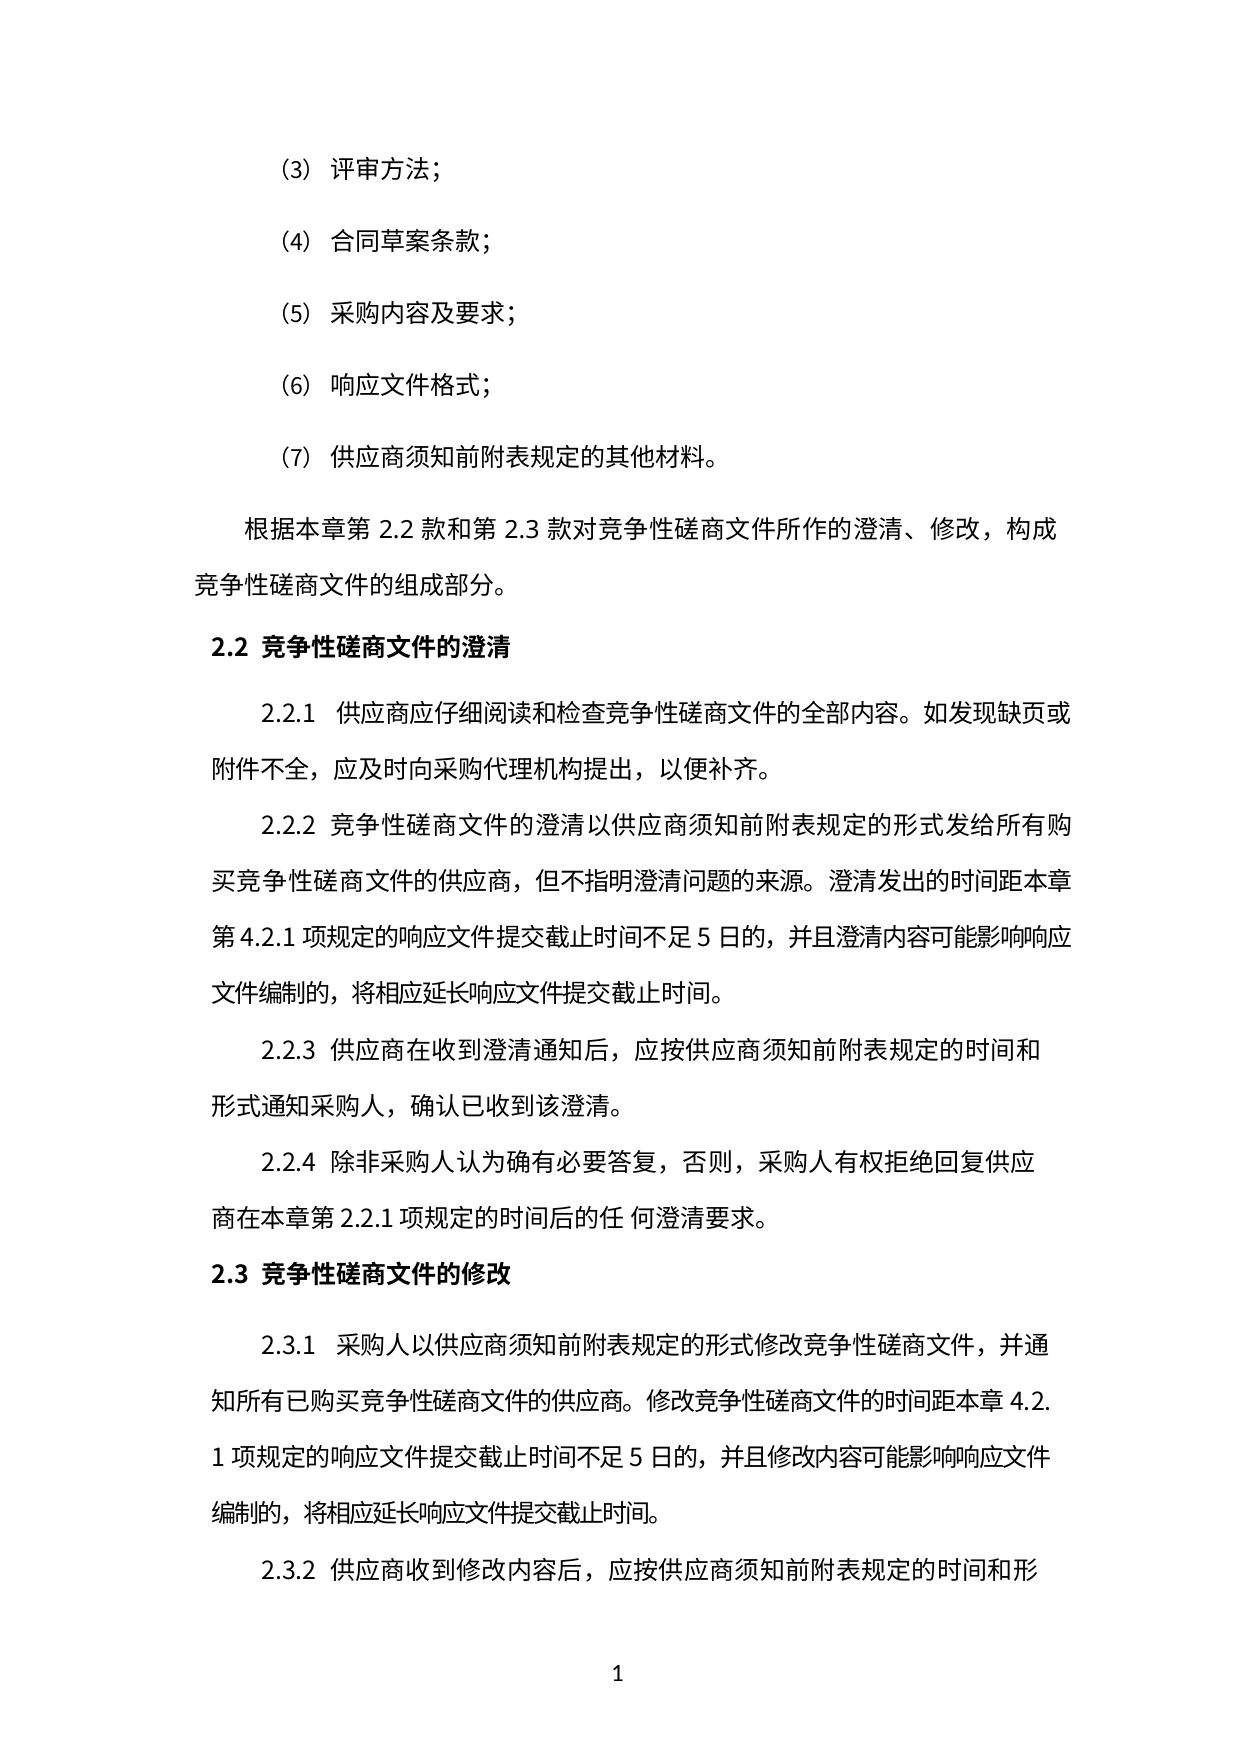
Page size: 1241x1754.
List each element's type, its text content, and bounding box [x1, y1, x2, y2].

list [211, 1550, 1039, 1586]
list 供应商应仔细阅读和检查竞争性磋商文件的全部内容。如发现缺页或附件不全，应及时向采购代理机构提出，以便补齐。 [211, 693, 1074, 786]
list 供应商在收到澄清通知后，应按供应商须知前附表规定的时间和形式通知采购人，确认已收到该澄清。 [211, 1030, 1043, 1122]
list 除非采购人认为确有必要答复，否则，采购人有权拒绝回复供应商在本章第 2.2.1 项规定的时间后的任 何澄清要求。 [211, 1142, 1037, 1235]
text 根据本章第 2.2 款和第 2.3 款对竞争性磋商文件所作的澄清、修改，构成竞争性磋商文件的组成部分。 [194, 509, 1058, 602]
list 合同草案条款； [267, 222, 1064, 258]
list 采购内容及要求； [267, 294, 1064, 330]
list 响应文件格式； [267, 366, 1064, 402]
list 采购人以供应商须知前附表规定的形式修改竞争性磋商文件，并通知所有已购买竞争性磋商文件的供应商。修改竞争性磋商文件的时间距本章 4.2.1 项规定的响应文件提交截止时间不足 5 日的，并且修改内容可能影响响应文件编制的，将相应延长响应文件提交截止时间。 [211, 1326, 1052, 1530]
list 竞争性磋商文件的澄清 [211, 628, 1054, 664]
list 供应商须知前附表规定的其他材料。 [267, 437, 1064, 474]
list 竞争性磋商文件的修改 [211, 1255, 1054, 1291]
list 评审方法； [267, 150, 1064, 186]
list 竞争性磋商文件的澄清以供应商须知前附表规定的形式发给所有购买竞争性磋商文件的供应商，但不指明澄清问题的来源。澄清发出的时间距本章第 4.2.1 项规定的响应文件提交截止时间不足 5 日的，并且澄清内容可能影响响应文件编制的，将相应延长响应文件提交截止时间。 [211, 806, 1074, 1010]
